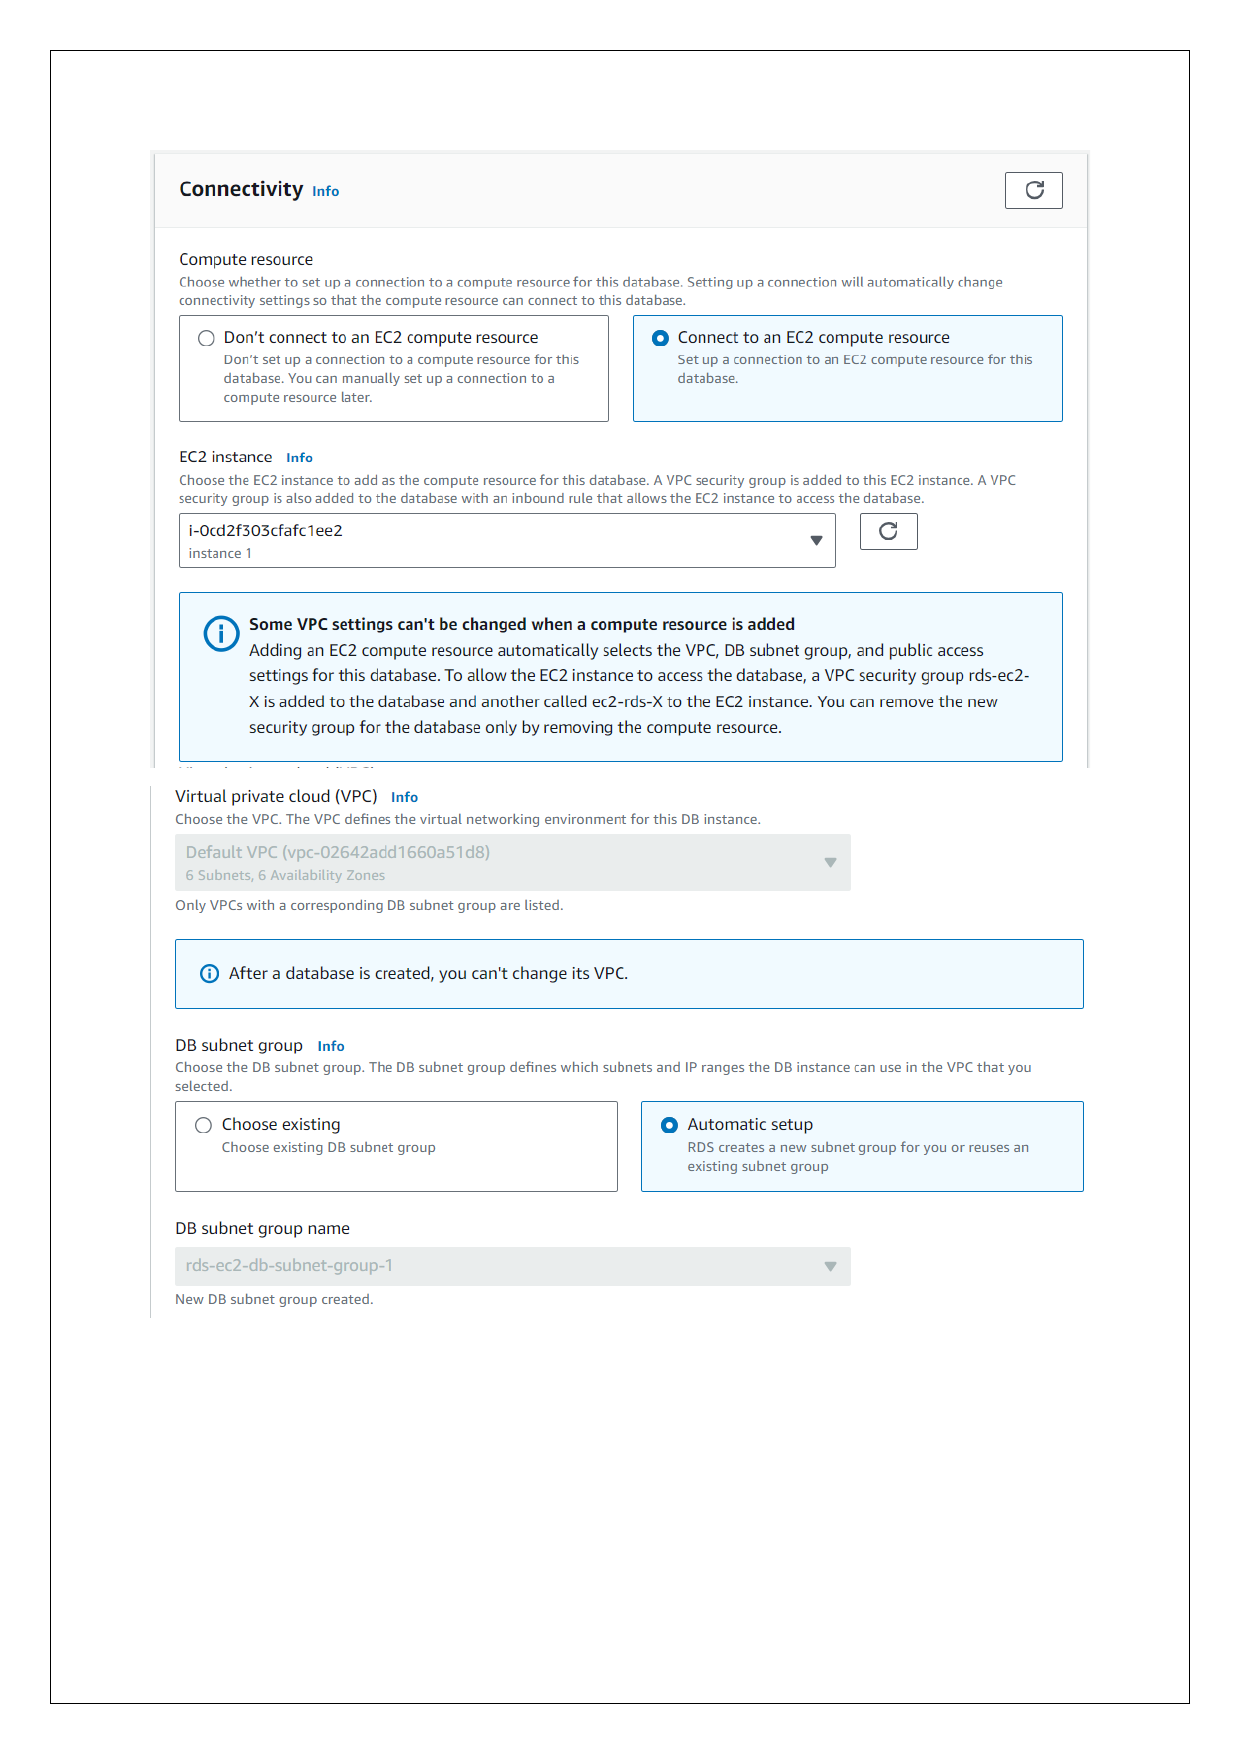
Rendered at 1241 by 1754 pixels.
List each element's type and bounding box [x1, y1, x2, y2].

picture [150, 150, 1091, 768]
picture [150, 786, 1091, 1318]
